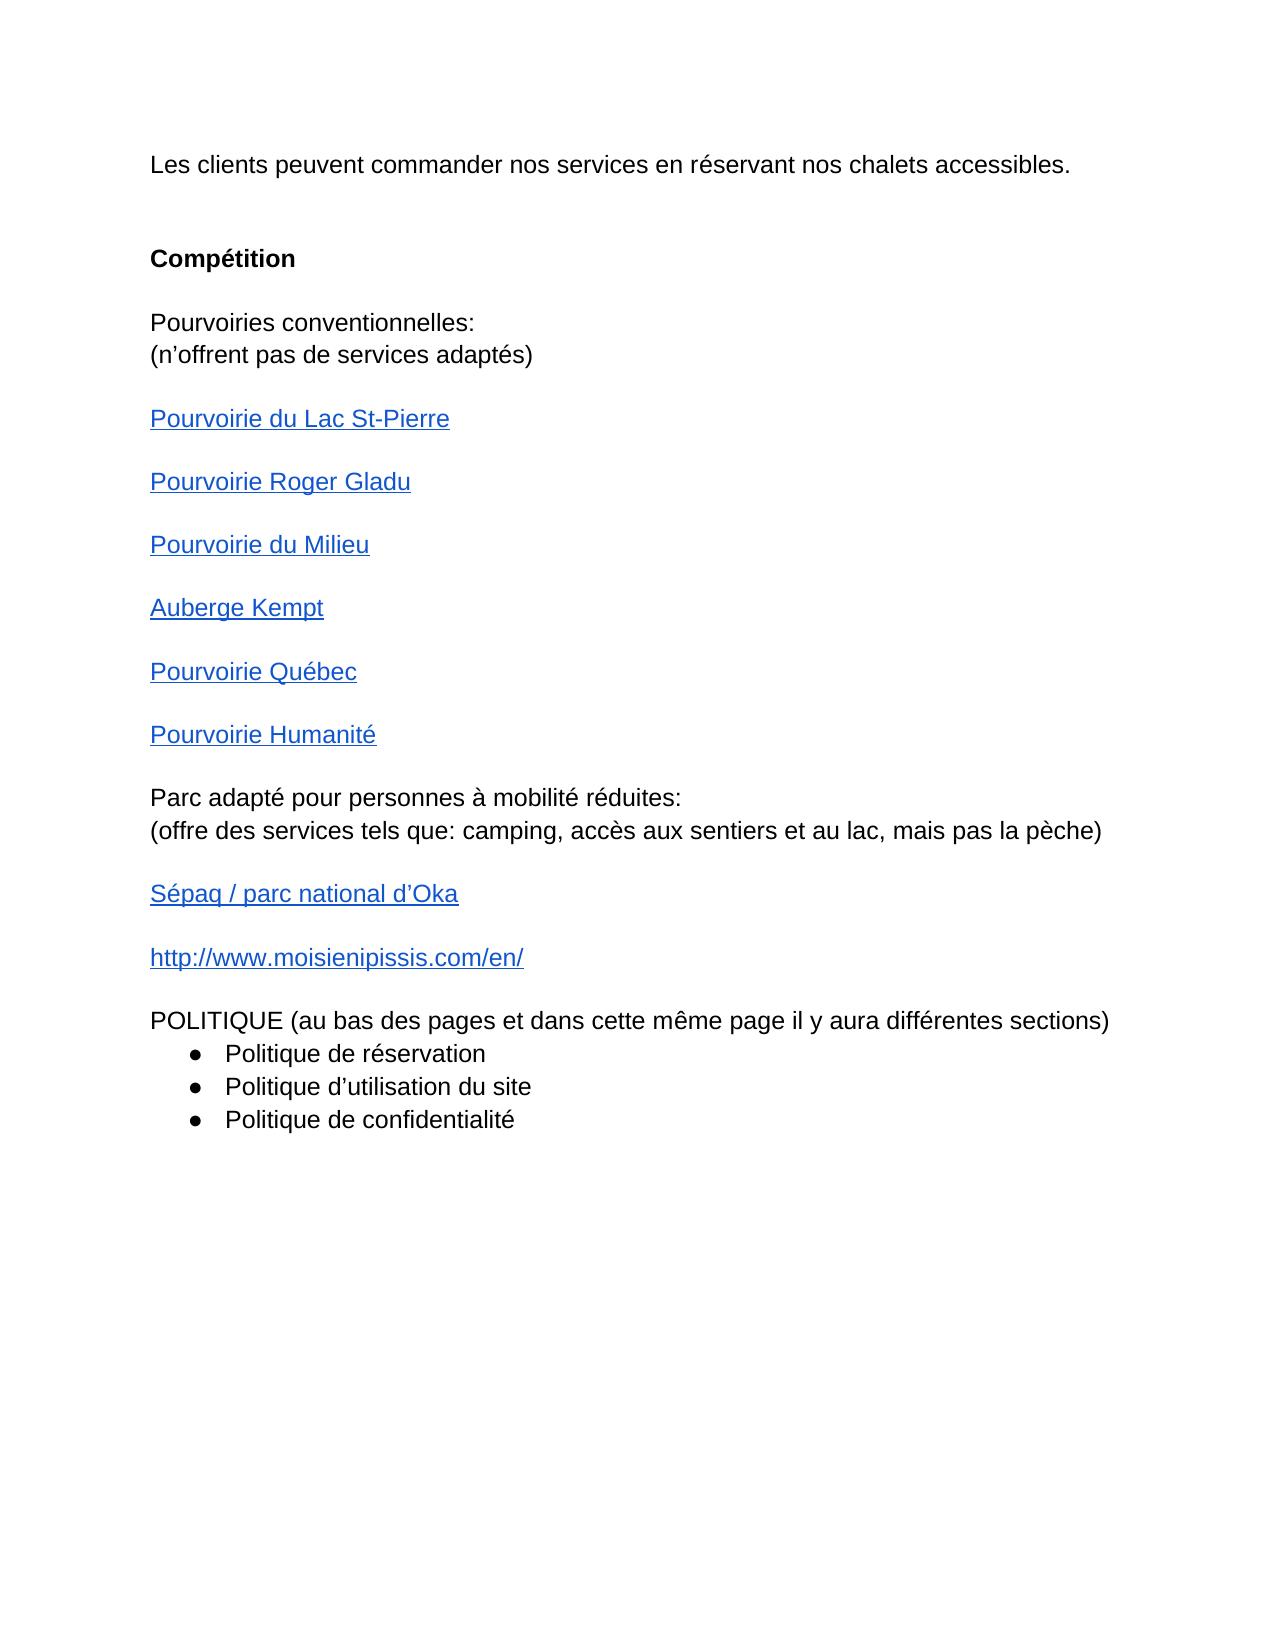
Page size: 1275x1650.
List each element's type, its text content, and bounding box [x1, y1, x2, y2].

text Pourvoirie du Lac St-Pierre [150, 404, 1125, 432]
text Pourvoirie Roger Gladu [150, 467, 1125, 496]
text (offre des services tels que: camping, accès aux sentiers et au lac, mais pas la pèche) [150, 816, 1125, 845]
text Parc adapté pour personnes à mobilité réduites: [150, 783, 1125, 812]
text Les clients peuvent commander nos services en réservant nos chalets accessibles. [150, 150, 1125, 179]
text Pourvoiries conventionnelles: [150, 307, 1125, 336]
text Compétition [150, 244, 1125, 273]
text (n’offrent pas de services adaptés) [150, 341, 1125, 369]
text Pourvoirie Québec [150, 657, 1125, 685]
list Politique de confidentialité [188, 1105, 1125, 1134]
text POLITIQUE (au bas des pages et dans cette même page il y aura différentes sections) [150, 1006, 1125, 1034]
text Pourvoirie Humanité [150, 720, 1125, 749]
list Politique d’utilisation du site [188, 1072, 1125, 1101]
text http://www.moisienipissis.com/en/ [150, 943, 1125, 971]
list Politique de réservation [188, 1039, 1125, 1068]
text Auberge Kempt [150, 593, 1125, 622]
text Pourvoirie du Milieu [150, 530, 1125, 559]
text Sépaq / parc national d’Oka [150, 879, 1125, 908]
